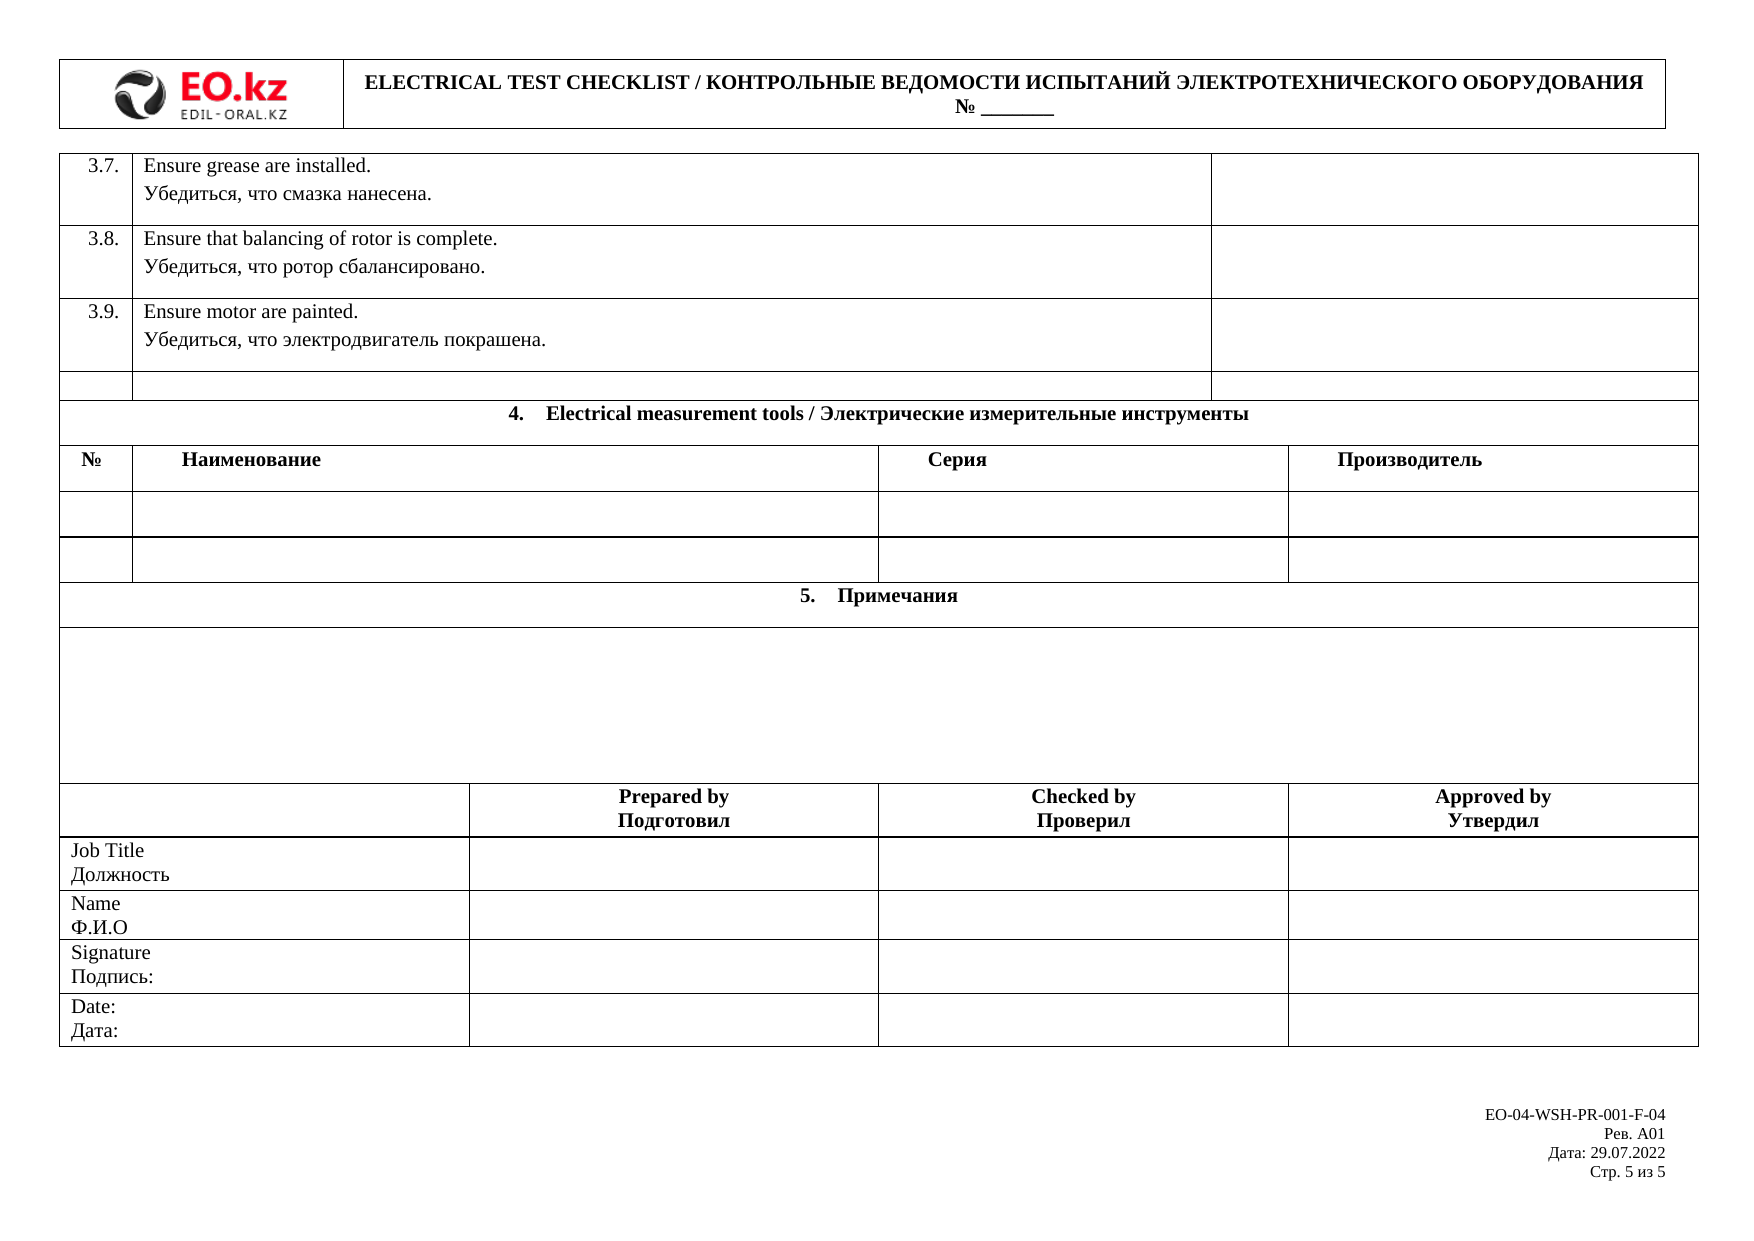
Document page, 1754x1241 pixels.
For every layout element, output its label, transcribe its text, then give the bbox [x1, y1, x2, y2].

table_cell [60, 538, 132, 582]
table_cell [60, 784, 469, 836]
table_cell [879, 838, 1288, 890]
table_cell [133, 492, 878, 536]
table_cell [60, 299, 132, 371]
table_cell [1212, 372, 1698, 400]
table_cell [879, 538, 1288, 582]
table_cell Ensure that balancing of rotor is complete. Убедиться, что ротор сбалансировано. [133, 226, 1211, 298]
table_cell [470, 891, 878, 939]
table_cell [879, 891, 1288, 939]
table_cell [1289, 838, 1698, 890]
table_cell [470, 838, 878, 890]
table_cell [1289, 492, 1698, 536]
table_cell [60, 492, 132, 536]
table_cell [60, 154, 132, 225]
table_cell [1289, 940, 1698, 992]
table_cell Примечания [60, 583, 1698, 627]
table_cell Checked by Проверил [879, 784, 1288, 836]
table_cell [1212, 226, 1698, 298]
table_cell [60, 628, 1698, 783]
table_cell [1289, 994, 1698, 1046]
table_cell [1289, 891, 1698, 939]
table_cell [879, 940, 1288, 992]
table_cell Ensure grease are installed. Убедиться, что смазка нанесена. [133, 154, 1211, 225]
table_cell Electrical measurement tools / Электрические измерительные инструменты [60, 401, 1698, 445]
table_cell [879, 492, 1288, 536]
table_cell [879, 994, 1288, 1046]
table_cell Signature Подпись: [60, 940, 469, 992]
table_cell Серия [879, 446, 1288, 491]
table_cell [470, 940, 878, 992]
table_cell Name Ф.И.О [60, 891, 469, 939]
table_cell [60, 226, 132, 298]
table_cell № [60, 446, 132, 491]
picture [112, 64, 290, 124]
table_cell Prepared by Подготовил [470, 784, 878, 836]
table_cell Производитель [1289, 446, 1698, 491]
table_cell [1212, 299, 1698, 371]
table_cell Approved by Утвердил [1289, 784, 1698, 836]
table_cell Date: Дата: [60, 994, 469, 1046]
table_cell Наименование [133, 446, 878, 491]
table_cell [133, 372, 1211, 400]
table_cell Ensure motor are painted. Убедиться, что электродвигатель покрашена. [133, 299, 1211, 371]
table_cell [1212, 154, 1698, 225]
table_cell [1289, 538, 1698, 582]
table_cell Job Title Должность [60, 838, 469, 890]
table_cell [60, 372, 132, 400]
table_cell [133, 538, 878, 582]
table_cell [470, 994, 878, 1046]
